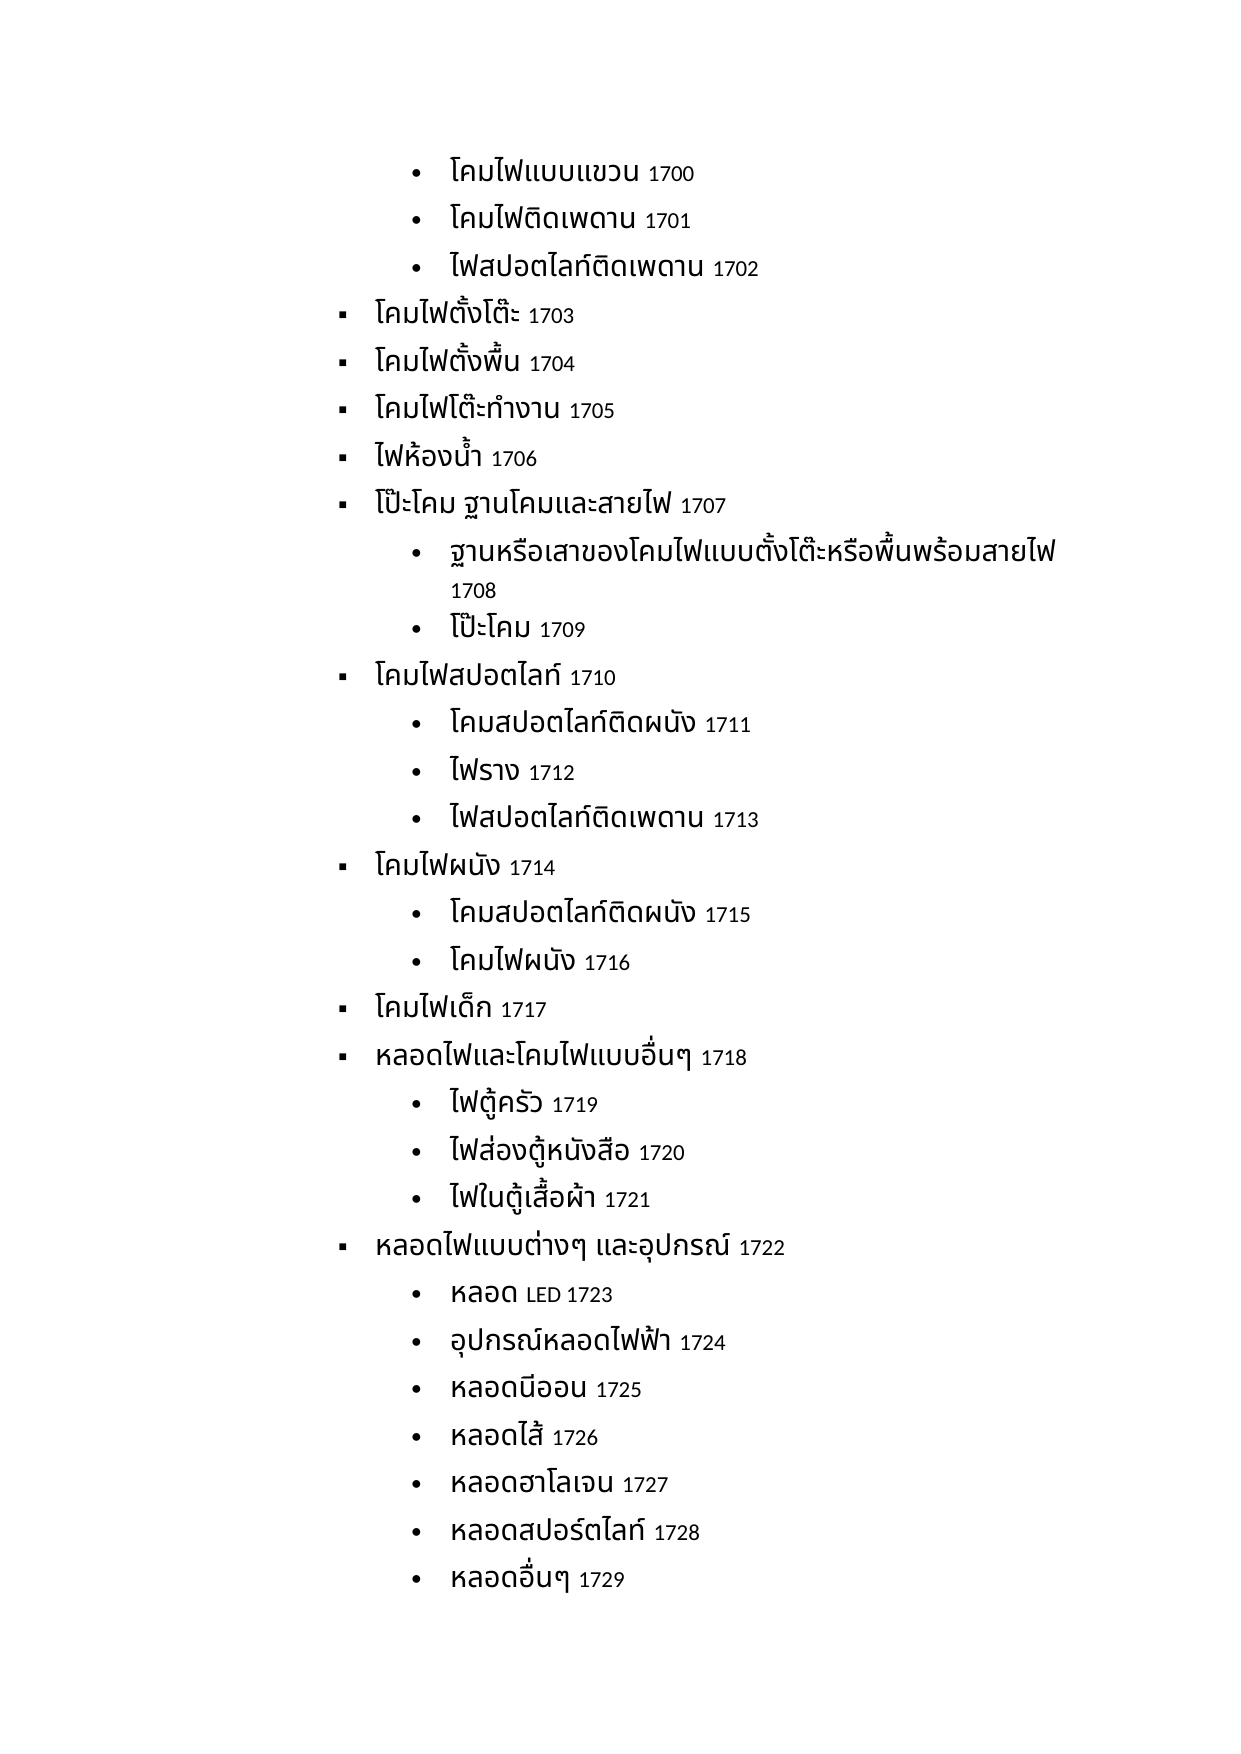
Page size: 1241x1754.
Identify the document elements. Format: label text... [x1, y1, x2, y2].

list ไฟสปอตไลท์ติดเพดาน 1702 [412, 245, 1090, 289]
list อุปกรณ์หลอดไฟฟ้า 1724 [412, 1319, 1090, 1363]
list หลอดฮาโลเจน 1727 [412, 1461, 1090, 1506]
list โคมสปอตไลท์ติดผนัง 1711 [412, 701, 1090, 746]
list โคมไฟผนัง 1716 [412, 939, 1090, 983]
list หลอดสปอร์ตไลท์ 1728 [412, 1509, 1090, 1553]
list ไฟส่องตู้หนังสือ 1720 [412, 1129, 1090, 1173]
list ฐานหรือเสาของโคมไฟแบบตั้งโต๊ะหรือพื้นพร้อมสายไฟ 1708 [412, 530, 1090, 604]
list ไฟสปอตไลท์ติดเพดาน 1713 [412, 796, 1090, 841]
list โป๊ะโคม ฐานโคมและสายไฟ 1707 [337, 482, 1090, 527]
list ไฟราง 1712 [412, 749, 1090, 793]
list หลอดไฟและโคมไฟแบบอื่นๆ 1718 [337, 1034, 1090, 1078]
list โคมไฟสปอตไลท์ 1710 [337, 654, 1090, 698]
list ไฟในตู้เสื้อผ้า 1721 [412, 1176, 1090, 1221]
list หลอดอื่นๆ 1729 [412, 1556, 1090, 1601]
list โคมสปอตไลท์ติดผนัง 1715 [412, 891, 1090, 936]
list โคมไฟโต๊ะทำงาน 1705 [337, 387, 1090, 432]
list โคมไฟติดเพดาน 1701 [412, 197, 1090, 242]
list หลอดไส้ 1726 [412, 1414, 1090, 1458]
list โคมไฟตั้งโต๊ะ 1703 [337, 292, 1090, 337]
list โป๊ะโคม 1709 [412, 606, 1090, 651]
list หลอดไฟแบบต่างๆ และอุปกรณ์ 1722 [337, 1224, 1090, 1268]
list ไฟตู้ครัว 1719 [412, 1081, 1090, 1126]
list โคมไฟตั้งพื้น 1704 [337, 340, 1090, 384]
list ไฟห้องน้ำ 1706 [337, 435, 1090, 479]
list โคมไฟเด็ก 1717 [337, 986, 1090, 1031]
list โคมไฟผนัง 1714 [337, 844, 1090, 888]
list โคมไฟแบบแขวน 1700 [412, 150, 1090, 194]
list หลอดนีออน 1725 [412, 1366, 1090, 1411]
list หลอด LED 1723 [412, 1271, 1090, 1316]
